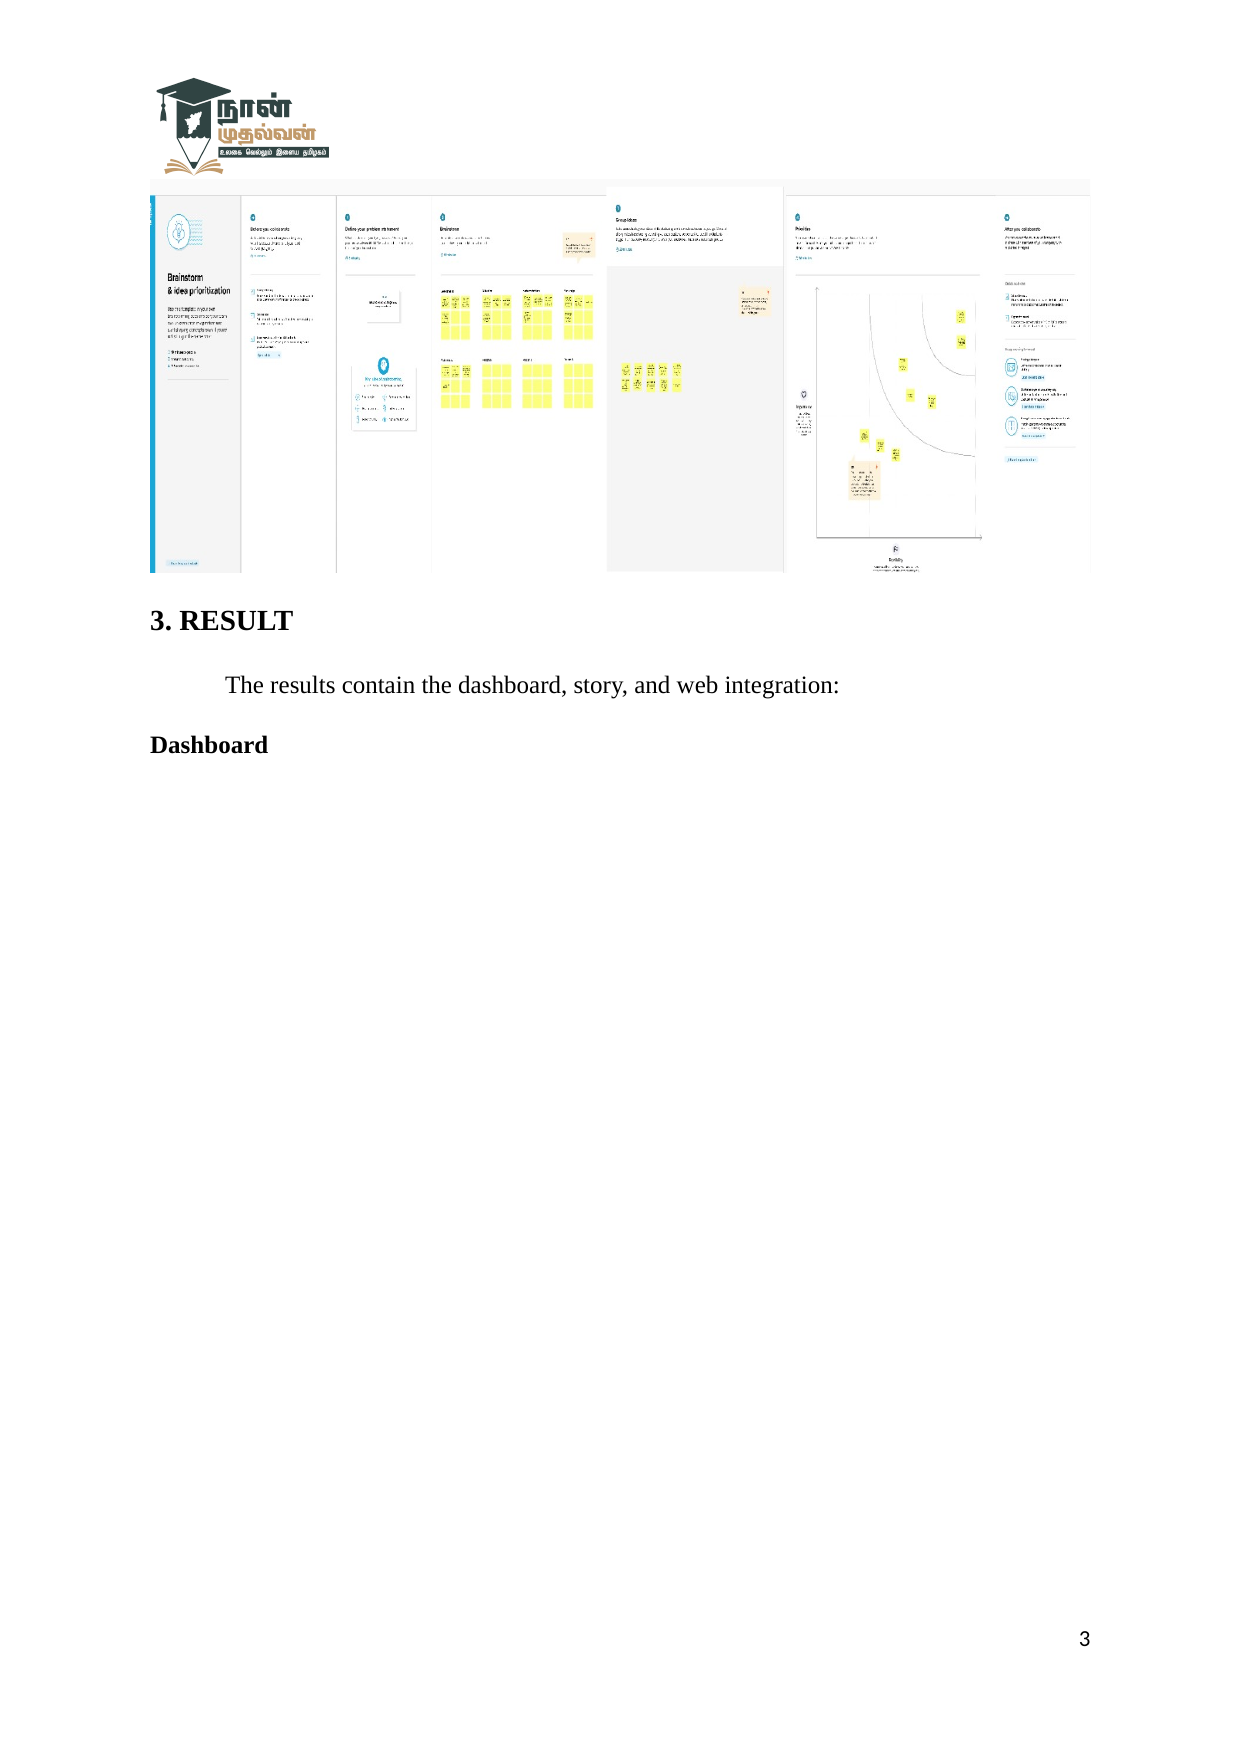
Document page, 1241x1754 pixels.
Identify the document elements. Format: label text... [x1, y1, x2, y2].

text Dashboard [150, 730, 1090, 759]
text 3. RESULT [150, 603, 1090, 637]
picture [150, 73, 1091, 573]
text The results contain the dashboard, story, and web integration: [150, 670, 1090, 699]
